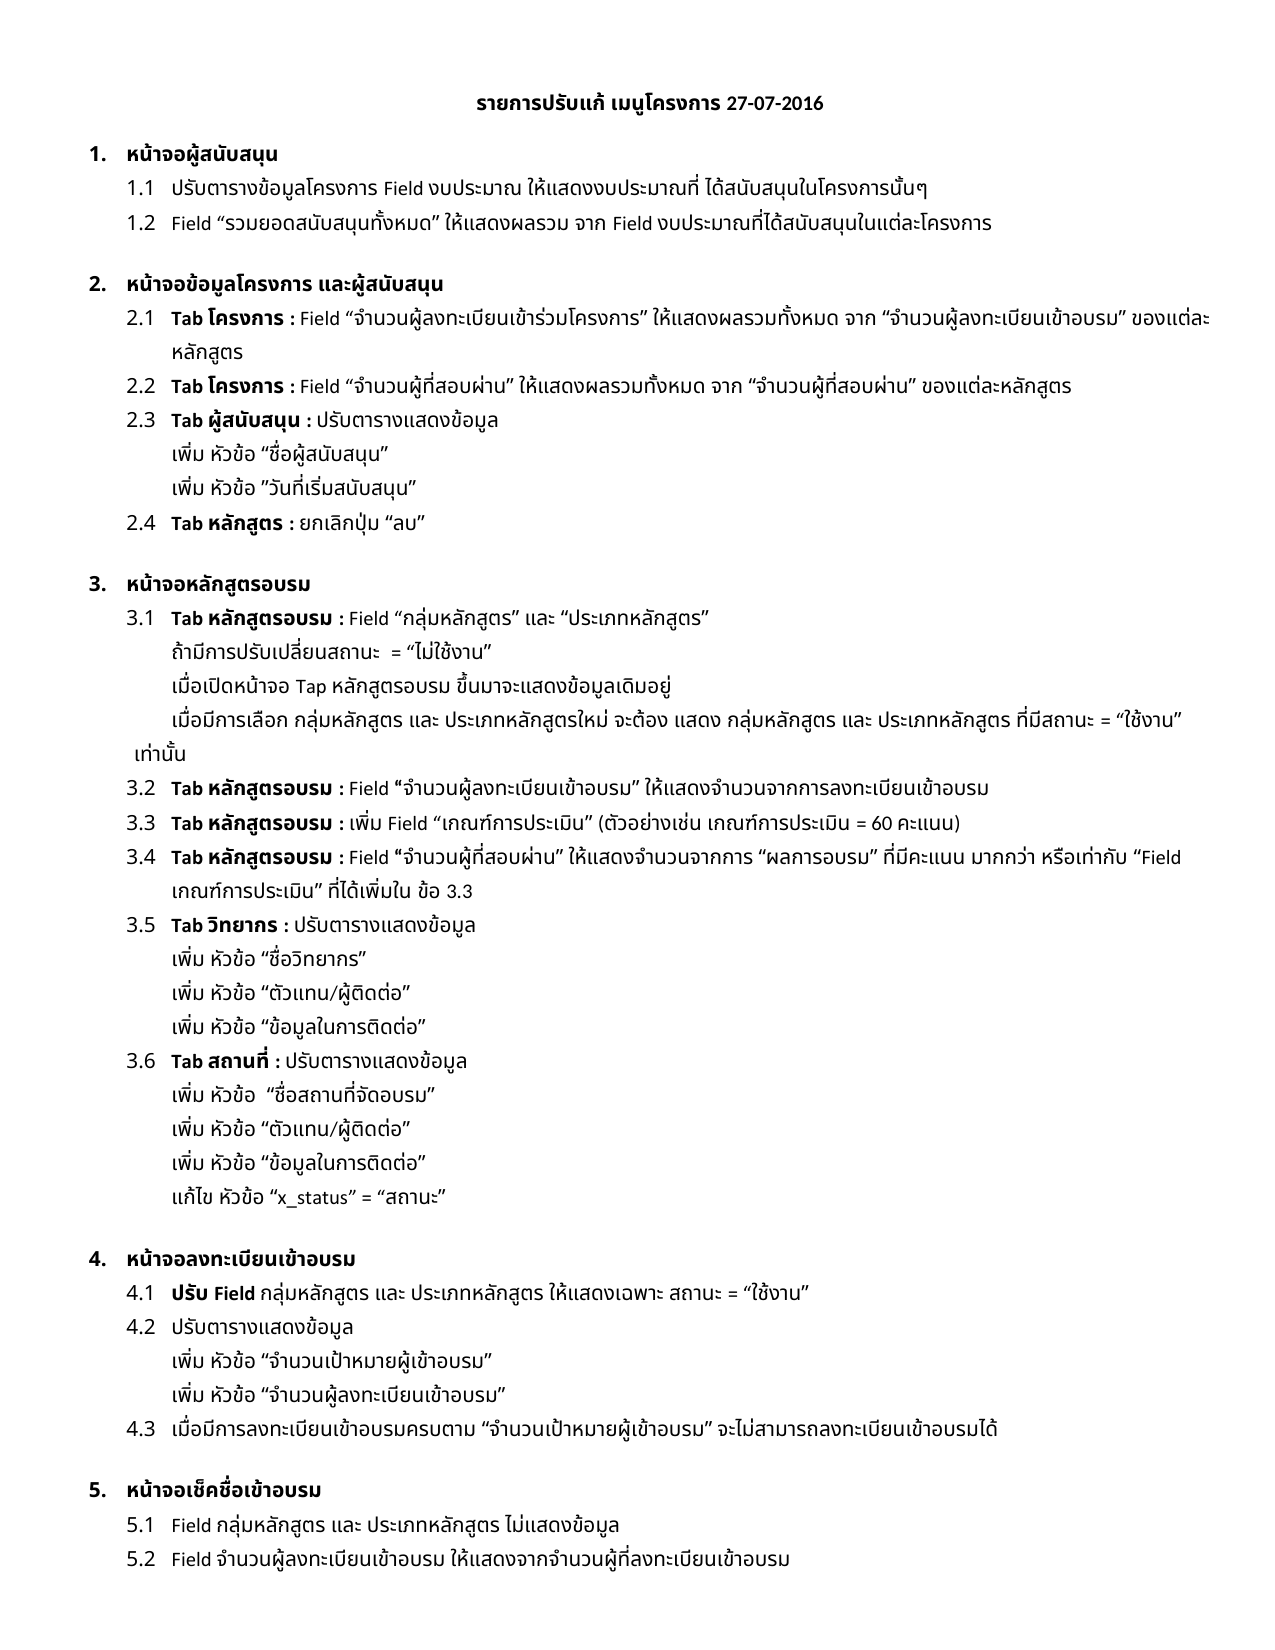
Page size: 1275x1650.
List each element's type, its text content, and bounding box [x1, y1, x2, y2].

list แก้ไข หัวข้อ “x_status” = “สถานะ” [171, 1182, 1211, 1214]
list เพิ่ม หัวข้อ “ชื่อผู้สนับสนุน” [171, 440, 1211, 471]
list Field “รวมยอดสนับสนุนทั้งหมด” ให้แสดงผลรวม จาก Field งบประมาณที่ได้สนับสนุนในแต่ละโครงการ [126, 208, 1211, 239]
list เพิ่ม หัวข้อ “ข้อมูลในการติดต่อ” [171, 1012, 1211, 1044]
list ปรับตารางข้อมูลโครงการ Field งบประมาณ ให้แสดงงบประมาณที่ ได้สนับสนุนในโครงการนั้นๆ [126, 173, 1211, 205]
list เพิ่ม หัวข้อ “ข้อมูลในการติดต่อ” [171, 1148, 1211, 1180]
list เพิ่ม หัวข้อ “ตัวแทน/ผู้ติดต่อ” [171, 1114, 1211, 1146]
list เพิ่ม หัวข้อ “ชื่อสถานที่จัดอบรม” [171, 1080, 1211, 1112]
list Tab สถานที่ : ปรับตารางแสดงข้อมูล [126, 1046, 1211, 1078]
list ถ้ามีการปรับเปลี่ยนสถานะ = “ไม่ใช้งาน” [171, 638, 1211, 669]
list ปรับตารางแสดงข้อมูล [126, 1312, 1211, 1344]
text รายการปรับแก้ เมนูโครงการ 27-07-2016 [89, 89, 1211, 120]
list ปรับ Field กลุ่มหลักสูตร และ ประเภทหลักสูตร ให้แสดงเฉพาะ สถานะ = “ใช้งาน” [126, 1278, 1211, 1309]
list เพิ่ม หัวข้อ “ตัวแทน/ผู้ติดต่อ” [171, 978, 1211, 1010]
list Field กลุ่มหลักสูตร และ ประเภทหลักสูตร ไม่แสดงข้อมูล [126, 1510, 1211, 1541]
list หน้าจอเช็คชื่อเข้าอบรม [89, 1476, 1211, 1507]
list Field จำนวนผู้ลงทะเบียนเข้าอบรม ให้แสดงจากจำนวนผู้ที่ลงทะเบียนเข้าอบรม [126, 1544, 1211, 1576]
list เมื่อมีการลงทะเบียนเข้าอบรมครบตาม “จำนวนเป้าหมายผู้เข้าอบรม” จะไม่สามารถลงทะเบียนเข้าอบรมได้ [126, 1414, 1211, 1446]
list หน้าจอผู้สนับสนุน [89, 139, 1211, 171]
list Tab โครงการ : Field “จำนวนผู้ลงทะเบียนเข้าร่วมโครงการ” ให้แสดงผลรวมทั้งหมด จาก “จำนวนผู้ลงทะเบียนเข้าอบรม” ของแต่ละหลักสูตร [126, 303, 1211, 369]
list เพิ่ม หัวข้อ “จำนวนผู้ลงทะเบียนเข้าอบรม” [171, 1380, 1211, 1412]
list เมื่อเปิดหน้าจอ Tap หลักสูตรอบรม ขึ้นมาจะแสดงข้อมูลเดิมอยู่ [134, 672, 1211, 703]
list Tab วิทยากร : ปรับตารางแสดงข้อมูล [126, 910, 1211, 942]
list Tab ผู้สนับสนุน : ปรับตารางแสดงข้อมูล [126, 406, 1211, 437]
list Tab หลักสูตรอบรม : Field “จำนวนผู้ที่สอบผ่าน” ให้แสดงจำนวนจากการ “ผลการอบรม” ที่มีคะแนน มากกว่า หรือเท่ากับ “Field เกณฑ์การประเมิน” ที่ได้เพิ่มใน ข้อ 3.3 [126, 842, 1211, 908]
list Tab หลักสูตรอบรม : เพิ่ม Field “เกณฑ์การประเมิน” (ตัวอย่างเช่น เกณฑ์การประเมิน = 60 คะแนน) [126, 808, 1211, 839]
list เพิ่ม หัวข้อ ”วันที่เริ่มสนับสนุน” [171, 474, 1211, 505]
list Tab โครงการ : Field “จำนวนผู้ที่สอบผ่าน” ให้แสดงผลรวมทั้งหมด จาก “จำนวนผู้ที่สอบผ่าน” ของแต่ละหลักสูตร [126, 371, 1211, 403]
list หน้าจอข้อมูลโครงการ และผู้สนับสนุน [89, 269, 1211, 301]
list Tab หลักสูตร : ยกเลิกปุ่ม “ลบ” [126, 508, 1211, 539]
list Tab หลักสูตรอบรม : Field “กลุ่มหลักสูตร” และ “ประเภทหลักสูตร” [126, 603, 1211, 635]
list หน้าจอหลักสูตรอบรม [89, 569, 1211, 601]
list เมื่อมีการเลือก กลุ่มหลักสูตร และ ประเภทหลักสูตรใหม่ จะต้อง แสดง กลุ่มหลักสูตร และ ประเภทหลักสูตร ที่มีสถานะ = “ใช้งาน” เท่านั้น [134, 706, 1211, 771]
list เพิ่ม หัวข้อ “ชื่อวิทยากร” [171, 944, 1211, 976]
list Tab หลักสูตรอบรม : Field “จำนวนผู้ลงทะเบียนเข้าอบรม” ให้แสดงจำนวนจากการลงทะเบียนเข้าอบรม [126, 773, 1211, 805]
list หน้าจอลงทะเบียนเข้าอบรม [89, 1244, 1211, 1275]
list เพิ่ม หัวข้อ “จำนวนเป้าหมายผู้เข้าอบรม” [171, 1346, 1211, 1378]
